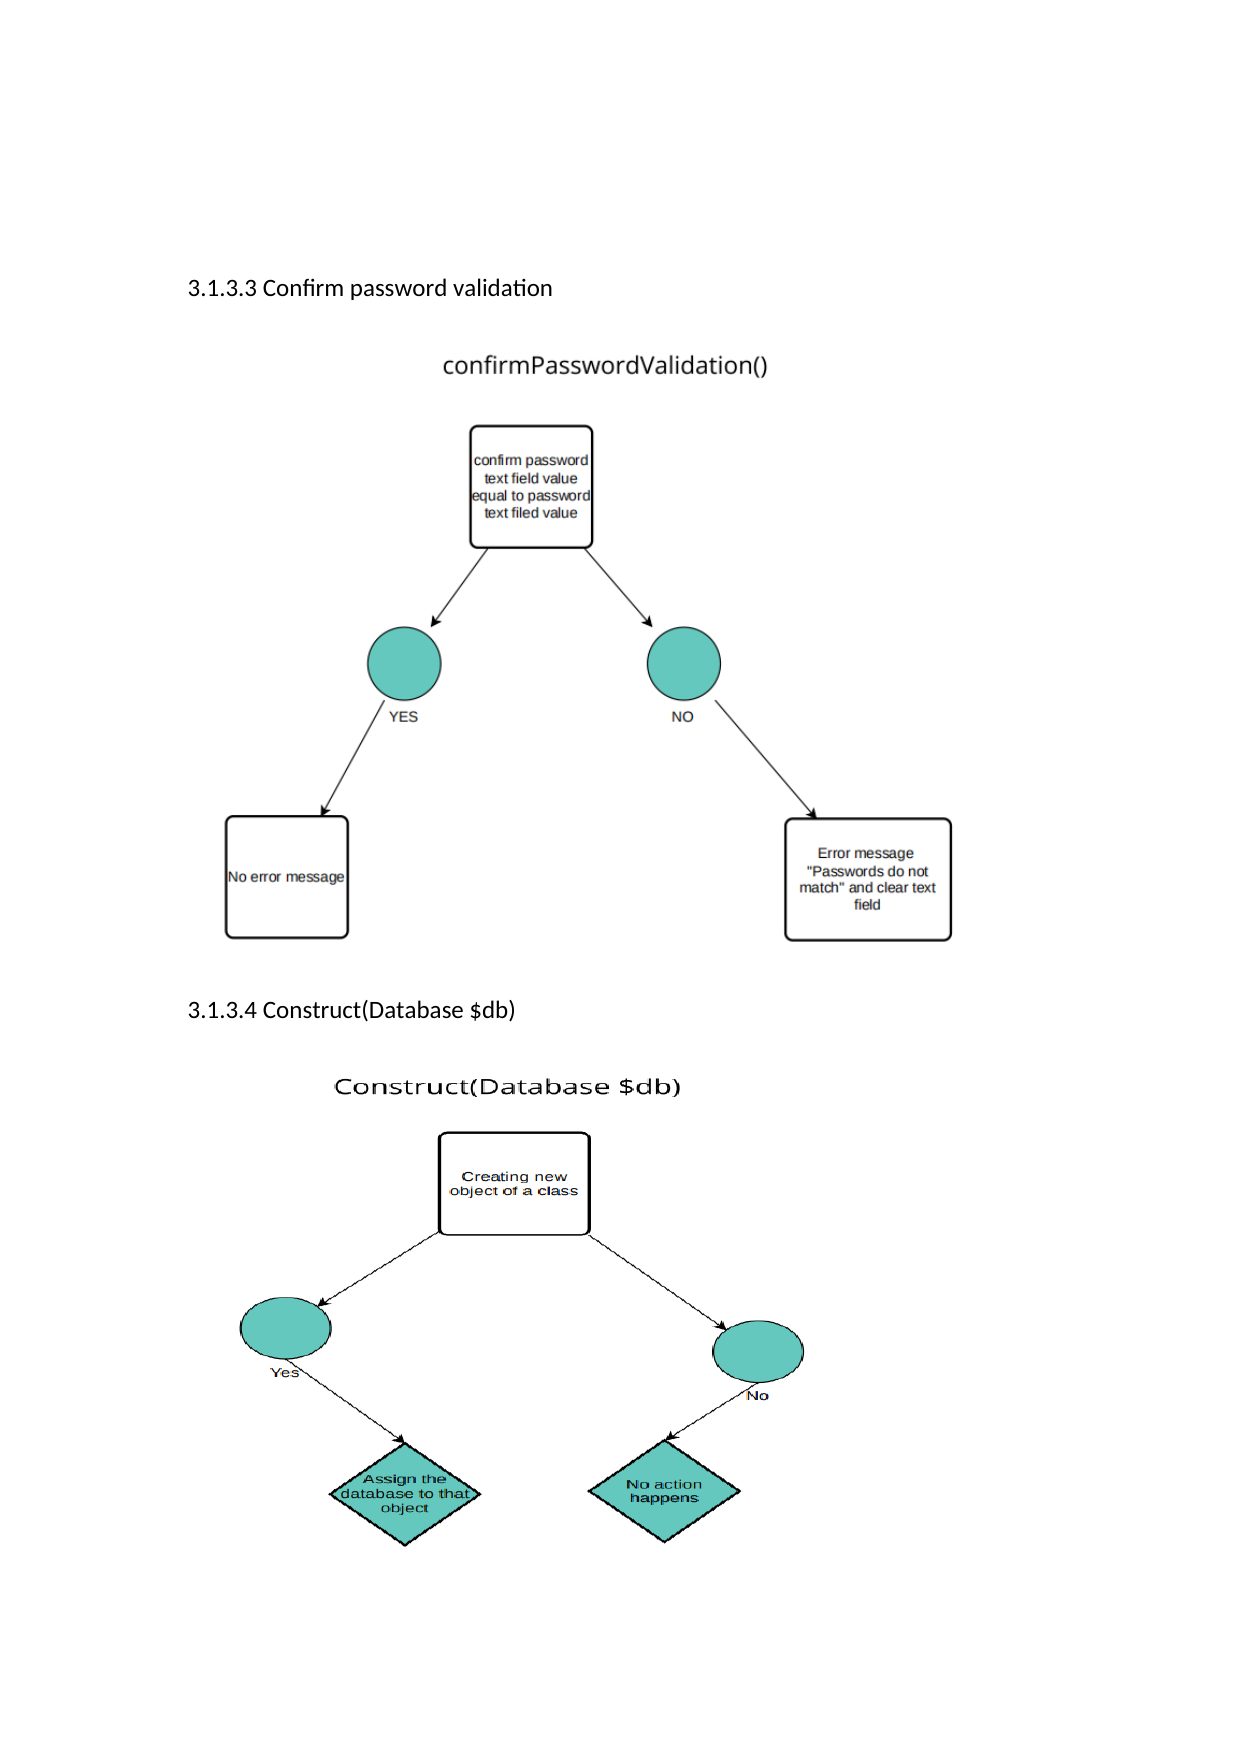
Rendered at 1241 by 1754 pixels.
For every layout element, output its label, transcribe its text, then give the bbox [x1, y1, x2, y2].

picture [187, 333, 1053, 959]
picture [187, 1055, 867, 1581]
text 3.1.3.4 Construct(Database $db) [187, 994, 1053, 1025]
text 3.1.3.3 Confirm password validation [187, 272, 1053, 303]
